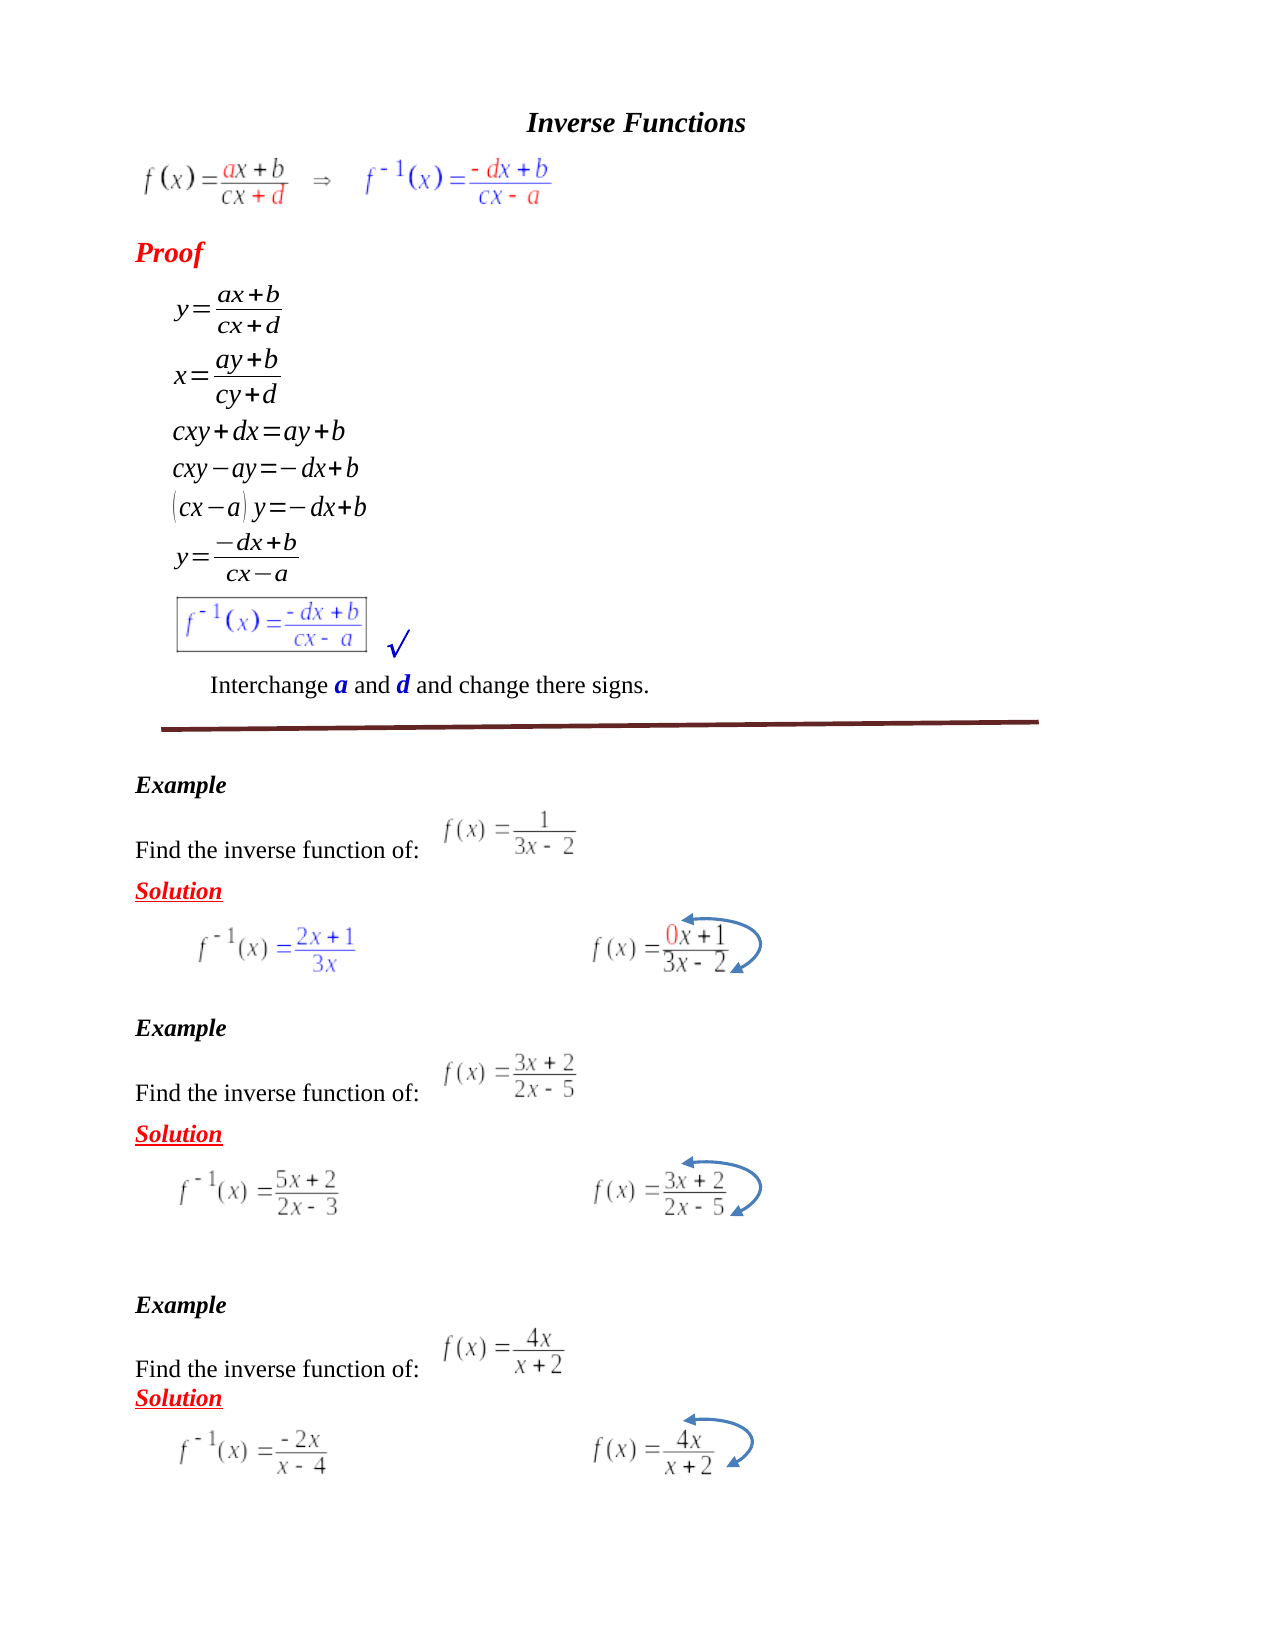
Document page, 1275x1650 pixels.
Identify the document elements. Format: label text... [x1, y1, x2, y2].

text Inverse Functions [135, 105, 1140, 138]
text Find the inverse function of: [135, 1323, 1140, 1383]
text Example [135, 1290, 1140, 1318]
text Solution [135, 876, 1140, 905]
text Solution [135, 1383, 1140, 1412]
text Solution [135, 1119, 1140, 1148]
text Find the inverse function of: [135, 1047, 1140, 1107]
text Find the inverse function of: [135, 803, 1140, 863]
text Interchange a and d and change there signs. [210, 669, 1140, 700]
text Example [135, 770, 1140, 799]
text Example [135, 1013, 1140, 1042]
text Proof [135, 235, 1140, 269]
